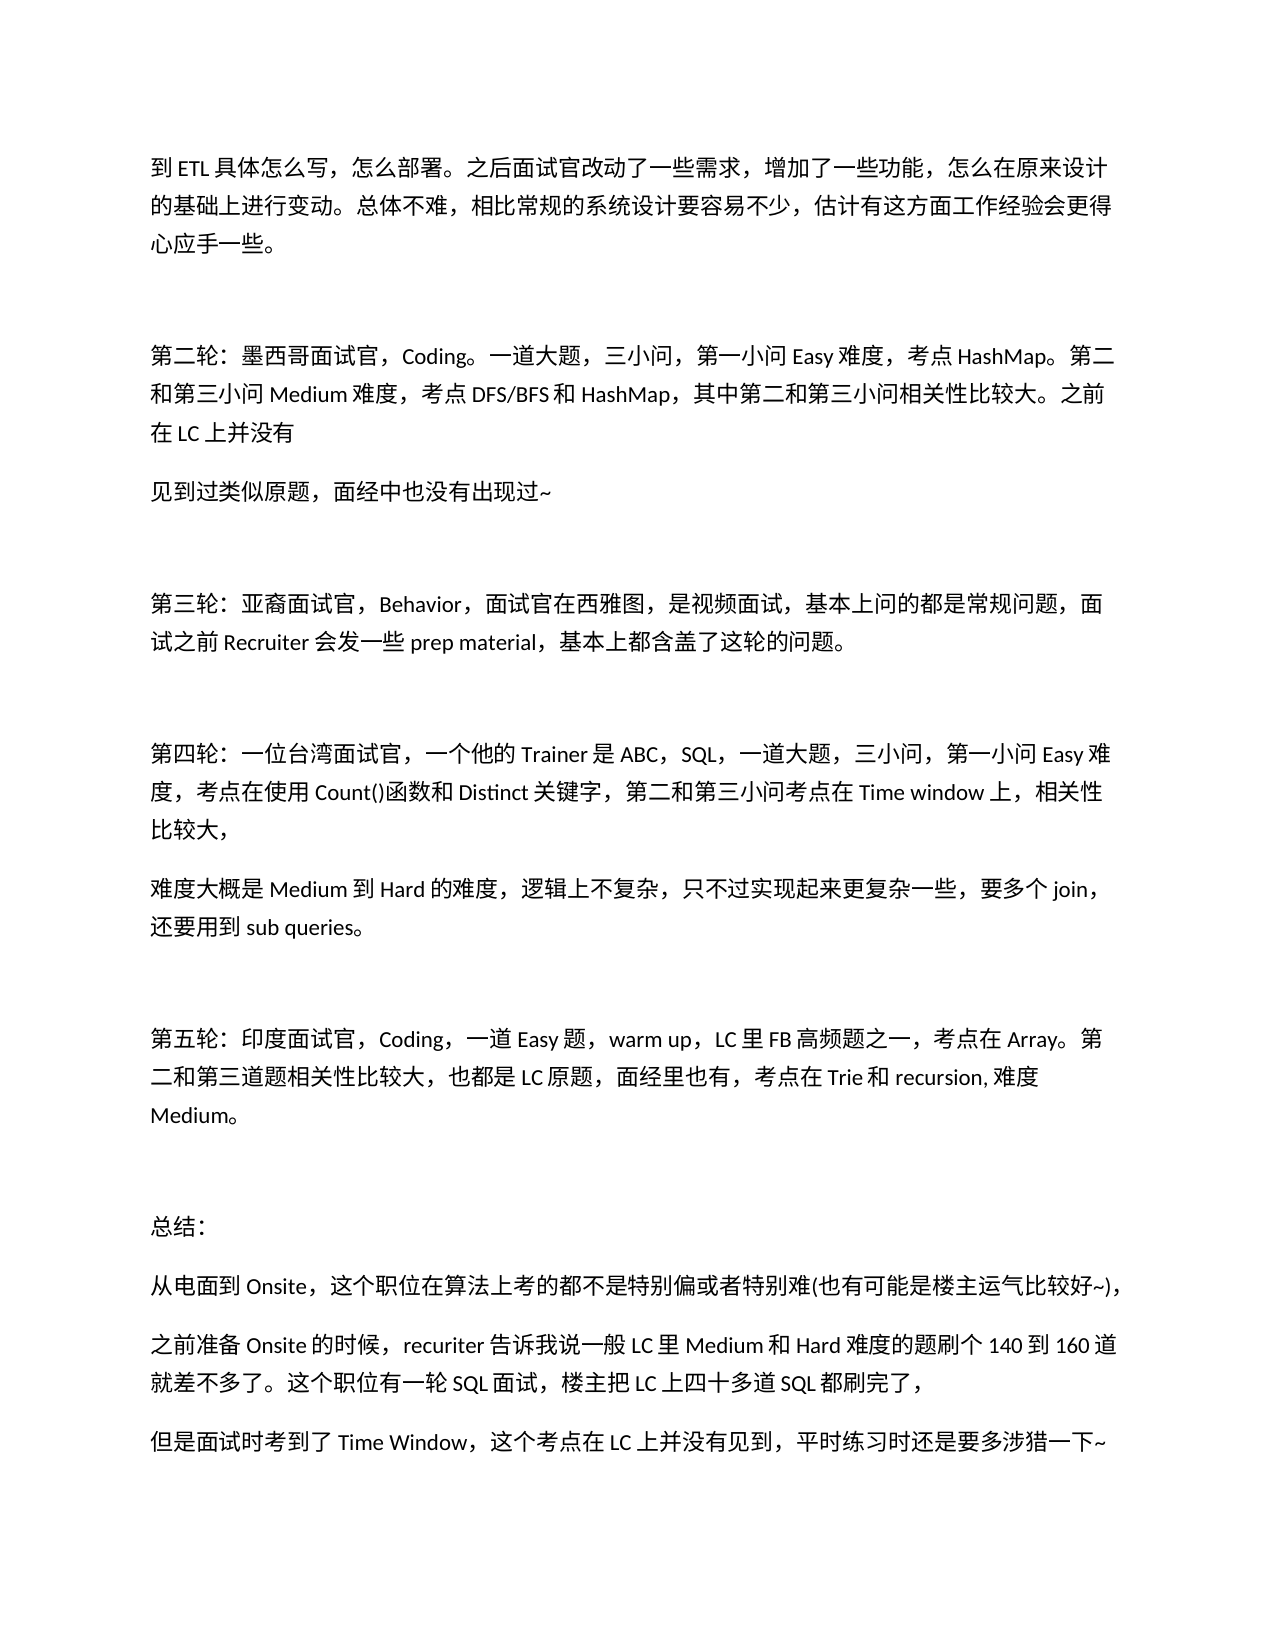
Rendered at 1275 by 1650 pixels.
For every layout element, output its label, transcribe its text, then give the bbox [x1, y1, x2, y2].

text 第四轮：一位台湾面试官，一个他的Trainer是ABC，SQL，一道大题，三小问，第一小问Easy难度，考点在使用Count()函数和Distinct关键字，第二和第三小问考点在Time window上，相关性比较大， [150, 736, 1125, 845]
text 第五轮：印度面试官，Coding，一道Easy题，warm up，LC里FB高频题之一，考点在Array。第二和第三道题相关性比较大，也都是LC原题，面经里也有，考点在Trie和recursion, 难度Medium。 [150, 1021, 1125, 1130]
text 总结： [150, 1209, 1125, 1242]
text 从电面到Onsite，这个职位在算法上考的都不是特别偏或者特别难(也有可能是楼主运气比较好~)， [150, 1268, 1125, 1301]
text 到ETL具体怎么写，怎么部署。之后面试官改动了一些需求，增加了一些功能，怎么在原来设计的基础上进行变动。总体不难，相比常规的系统设计要容易不少，估计有这方面工作经验会更得心应手一些。 [150, 150, 1125, 259]
text 第三轮：亚裔面试官，Behavior，面试官在西雅图，是视频面试，基本上问的都是常规问题，面试之前Recruiter会发一些prep material，基本上都含盖了这轮的问题。 [150, 585, 1125, 657]
text 见到过类似原题，面经中也没有出现过~ [150, 473, 1125, 507]
text 难度大概是Medium到Hard的难度，逻辑上不复杂，只不过实现起来更复杂一些，要多个join，还要用到sub queries。 [150, 871, 1125, 942]
text 第二轮：墨西哥面试官，Coding。一道大题，三小问，第一小问Easy难度，考点HashMap。第二和第三小问Medium难度，考点DFS/BFS和HashMap，其中第二和第三小问相关性比较大。之前在LC上并没有 [150, 338, 1125, 448]
text 但是面试时考到了Time Window，这个考点在LC上并没有见到，平时练习时还是要多涉猎一下~ [150, 1424, 1125, 1457]
text 之前准备Onsite的时候，recuriter告诉我说一般LC里Medium和Hard难度的题刷个140到160道就差不多了。这个职位有一轮SQL面试，楼主把LC上四十多道SQL都刷完了， [150, 1327, 1125, 1398]
